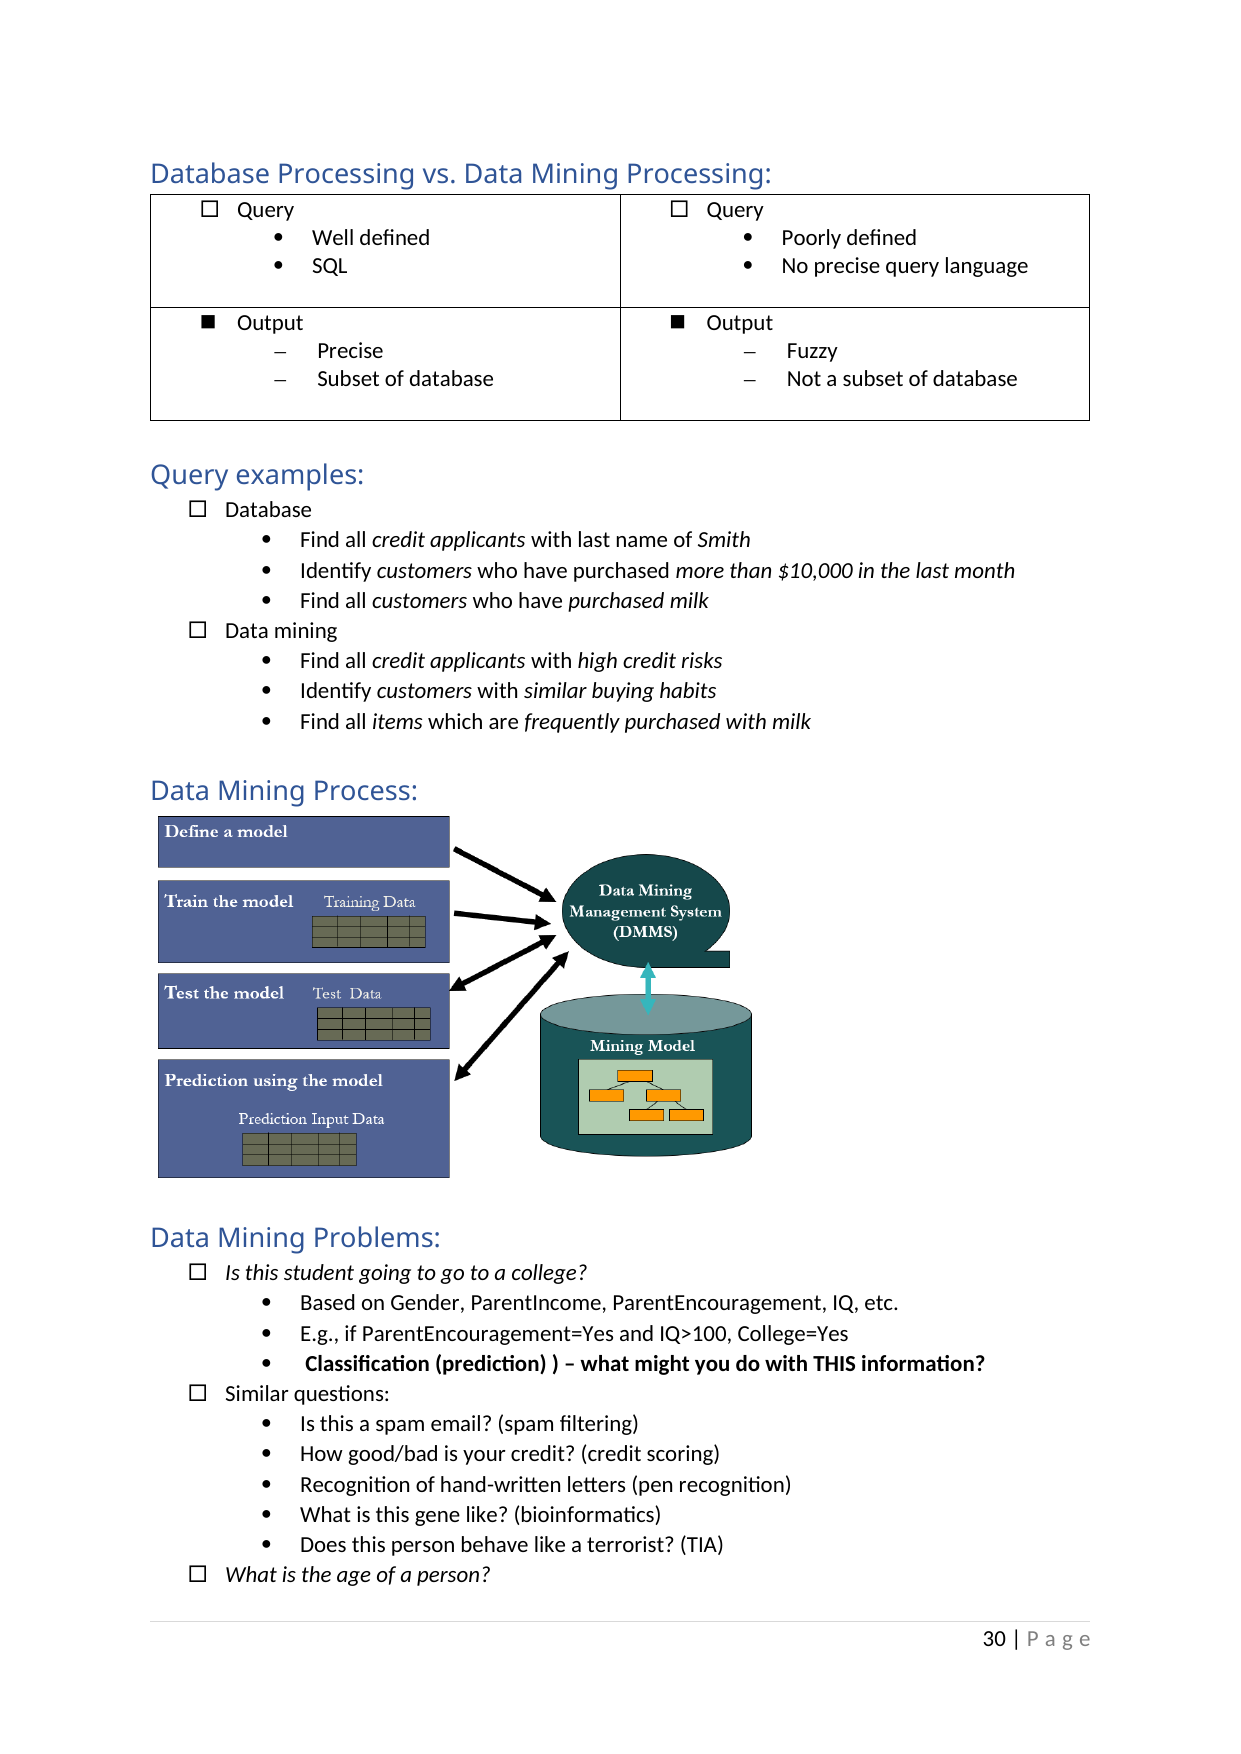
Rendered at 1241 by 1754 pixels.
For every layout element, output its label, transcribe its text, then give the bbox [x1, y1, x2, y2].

list Recognition of hand-written letters (pen recognition) [262, 1470, 1090, 1498]
list Find all customers who have purchased milk [262, 586, 1090, 614]
subtitle Query examples: [150, 456, 1090, 492]
table_header Query Poorly defined No precise query language [621, 195, 1089, 307]
table_header Query Well defined SQL [151, 195, 620, 307]
subtitle Database Processing vs. Data Mining Processing: [150, 154, 1090, 191]
list What is this gene like? (bioinformatics) [262, 1500, 1090, 1528]
list Is this student going to go to a college? [187, 1258, 1090, 1286]
table_cell Output Fuzzy Not a subset of database [621, 308, 1089, 420]
list Similar questions: [187, 1379, 1090, 1407]
list Database [187, 495, 1090, 523]
picture [150, 811, 763, 1182]
subtitle Data Mining Process: [150, 771, 1090, 808]
list Find all credit applicants with last name of Smith [262, 526, 1090, 554]
table_cell Output Precise Subset of database [151, 308, 620, 420]
list What is the age of a person? [187, 1560, 1090, 1588]
list Find all credit applicants with high credit risks [262, 646, 1090, 674]
list Is this a spam email? (spam filtering) [262, 1409, 1090, 1437]
subtitle Data Mining Problems: [150, 1218, 1090, 1255]
list Identify customers with similar buying habits [262, 677, 1090, 705]
list Identify customers who have purchased more than $10,000 in the last month [262, 556, 1090, 584]
list Data mining [187, 616, 1090, 644]
list E.g., if ParentEncouragement=Yes and IQ>100, College=Yes [262, 1319, 1090, 1347]
list How good/bad is your credit? (credit scoring) [262, 1439, 1090, 1467]
list Does this person behave like a terrorist? (TIA) [262, 1530, 1090, 1558]
list Find all items which are frequently purchased with milk [262, 707, 1090, 735]
list Classification (prediction) ) – what might you do with THIS information? [262, 1349, 1090, 1377]
list Based on Gender, ParentIncome, ParentEncouragement, IQ, etc. [262, 1288, 1090, 1316]
